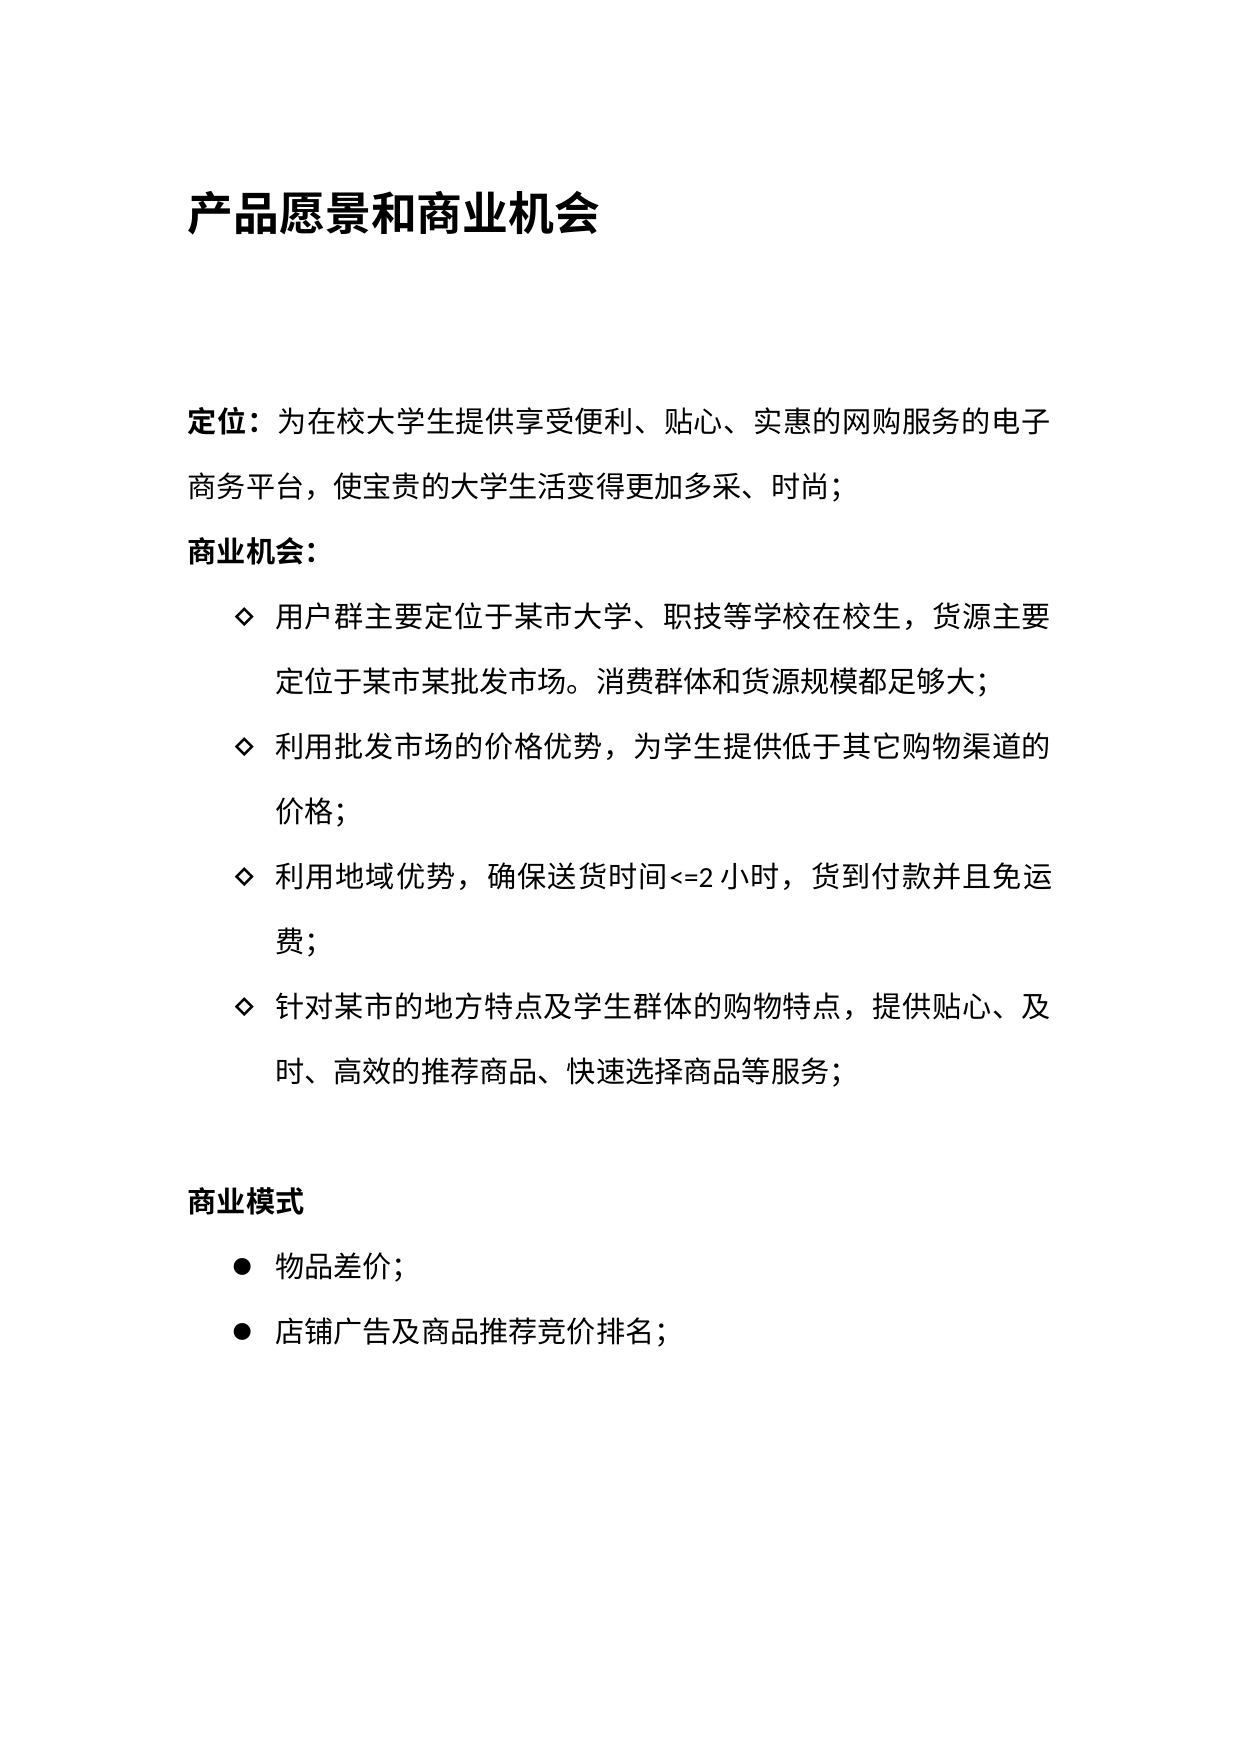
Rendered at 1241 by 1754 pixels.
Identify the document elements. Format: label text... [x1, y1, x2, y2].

list 针对某市的地方特点及学生群体的购物特点，提供贴心、及时、高效的推荐商品、快速选择商品等服务； [231, 972, 1053, 1102]
list 物品差价； [231, 1232, 1053, 1297]
text 定位：为在校大学生提供享受便利、贴心、实惠的网购服务的电子商务平台，使宝贵的大学生活变得更加多采、时尚； [187, 387, 1053, 517]
list 利用地域优势，确保送货时间<=2小时，货到付款并且免运费； [231, 842, 1053, 972]
list 用户群主要定位于某市大学、职技等学校在校生，货源主要定位于某市某批发市场。消费群体和货源规模都足够大； [231, 582, 1053, 712]
text 商业机会： [187, 517, 1053, 582]
subtitle 产品愿景和商业机会 [187, 162, 1053, 259]
list 利用批发市场的价格优势，为学生提供低于其它购物渠道的价格； [231, 712, 1053, 842]
text 商业模式 [187, 1167, 1053, 1232]
list 店铺广告及商品推荐竞价排名； [231, 1297, 1053, 1362]
